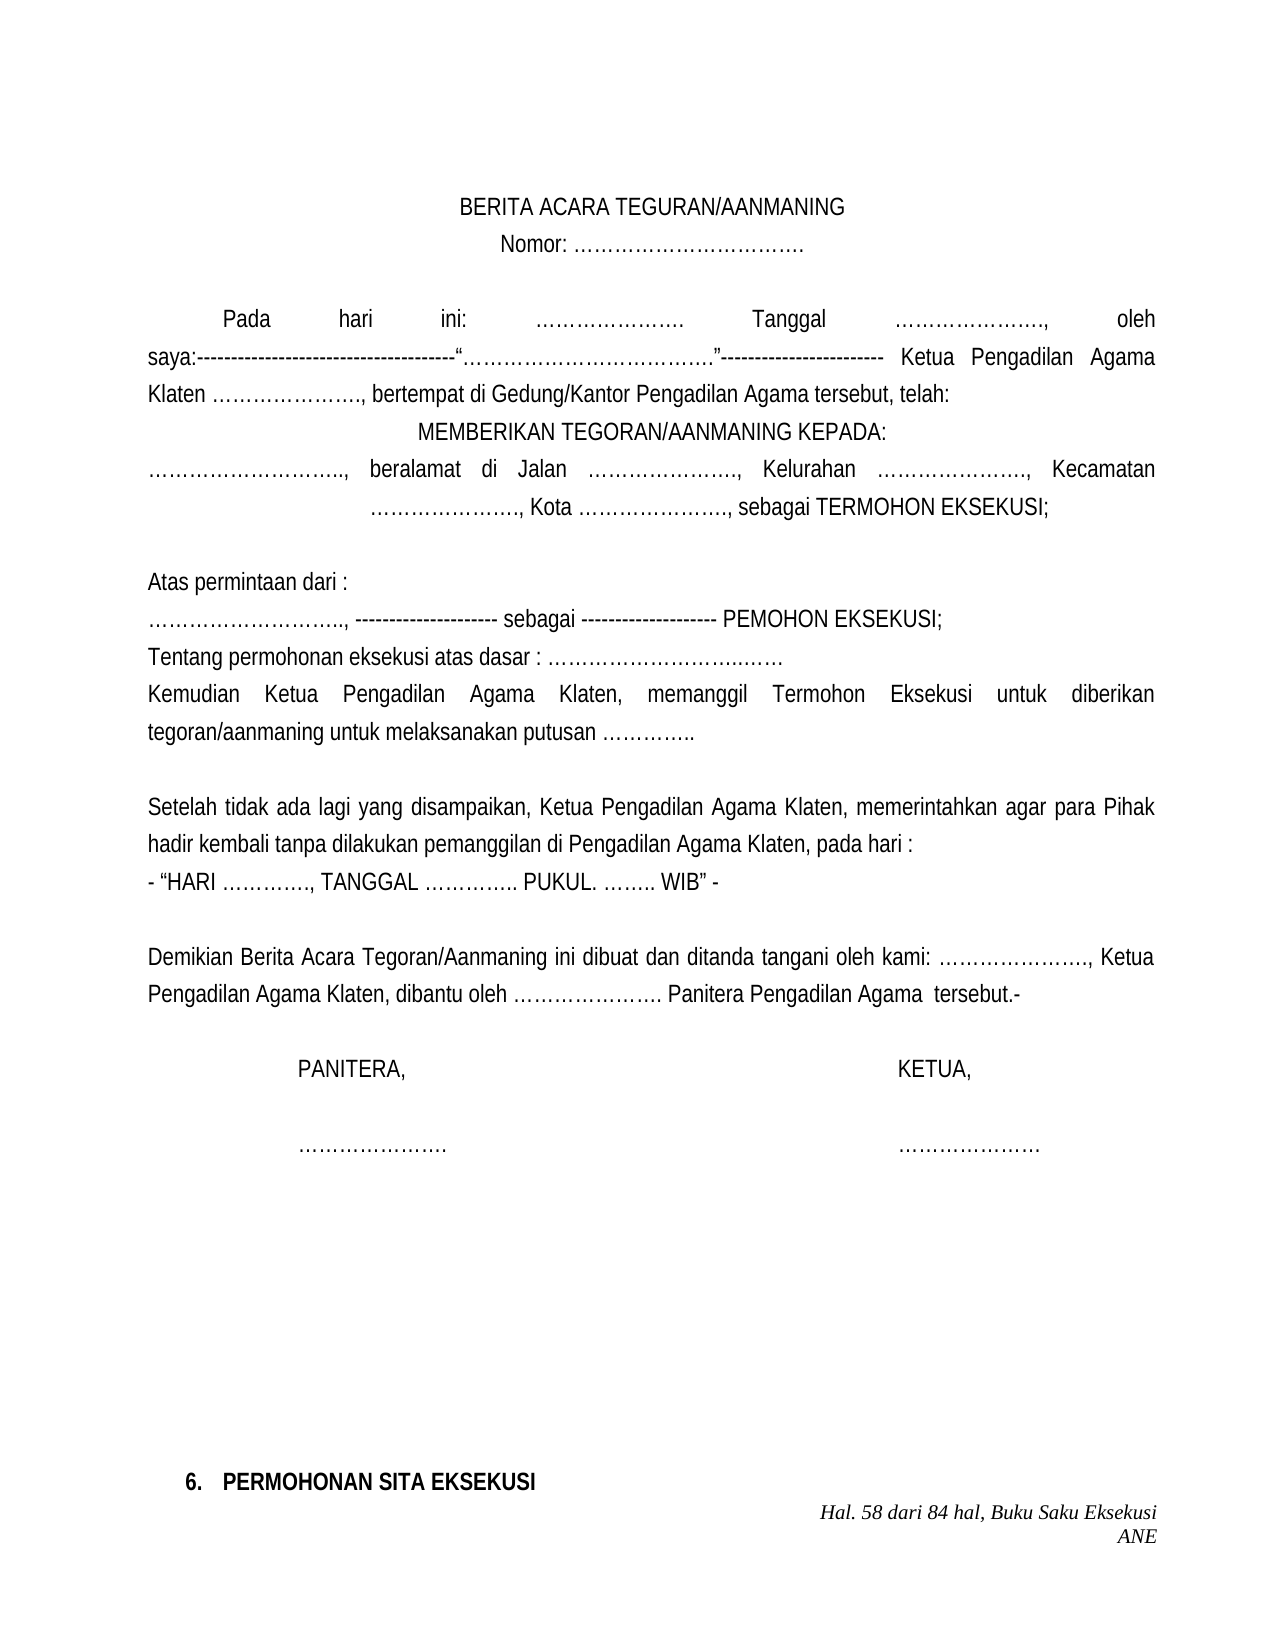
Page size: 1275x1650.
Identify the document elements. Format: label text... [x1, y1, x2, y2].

text PANITERA, KETUA, [223, 1048, 1157, 1085]
text Atas permintaan dari : [148, 560, 1157, 598]
text Kemudian Ketua Pengadilan Agama Klaten, memanggil Termohon Eksekusi untuk diberikan tegoran/aanmaning untuk melaksanakan putusan ………….. [148, 673, 1157, 748]
text ……………………….., beralamat di Jalan …………………., Kelurahan …………………., Kecamatan …………………., Kota …………………., sebagai TERMOHON EKSEKUSI; [148, 448, 1157, 523]
text …………………. ………………… [223, 1123, 1157, 1160]
list PERMOHONAN SITA EKSEKUSI [185, 1460, 1157, 1498]
text - “HARI …………., TANGGAL ………….. PUKUL. …….. WIB” - [148, 860, 1157, 898]
text BERITA ACARA TEGURAN/AANMANING [148, 185, 1157, 223]
text Pada hari ini: …………………. Tanggal …………………., oleh saya:--------------------------------------“……………………………….”------------------------ Ketua Pengadilan Agama Klaten …………………., bertempat di Gedung/Kantor Pengadilan Agama tersebut, telah: [148, 298, 1157, 410]
text Nomor: ……………………………. [148, 223, 1157, 260]
text Setelah tidak ada lagi yang disampaikan, Ketua Pengadilan Agama Klaten, memerintahkan agar para Pihak hadir kembali tanpa dilakukan pemanggilan di Pengadilan Agama Klaten, pada hari : [148, 785, 1157, 860]
text MEMBERIKAN TEGORAN/AANMANING KEPADA: [148, 410, 1157, 448]
text Tentang permohonan eksekusi atas dasar : ………………………..…… [148, 635, 1157, 673]
text Demikian Berita Acara Tegoran/Aanmaning ini dibuat dan ditanda tangani oleh kami: …………………., Ketua Pengadilan Agama Klaten, dibantu oleh …………………. Panitera Pengadilan Agama tersebut.- [148, 935, 1157, 1010]
text ……………………….., --------------------- sebagai -------------------- PEMOHON EKSEKUSI; [148, 598, 1157, 635]
